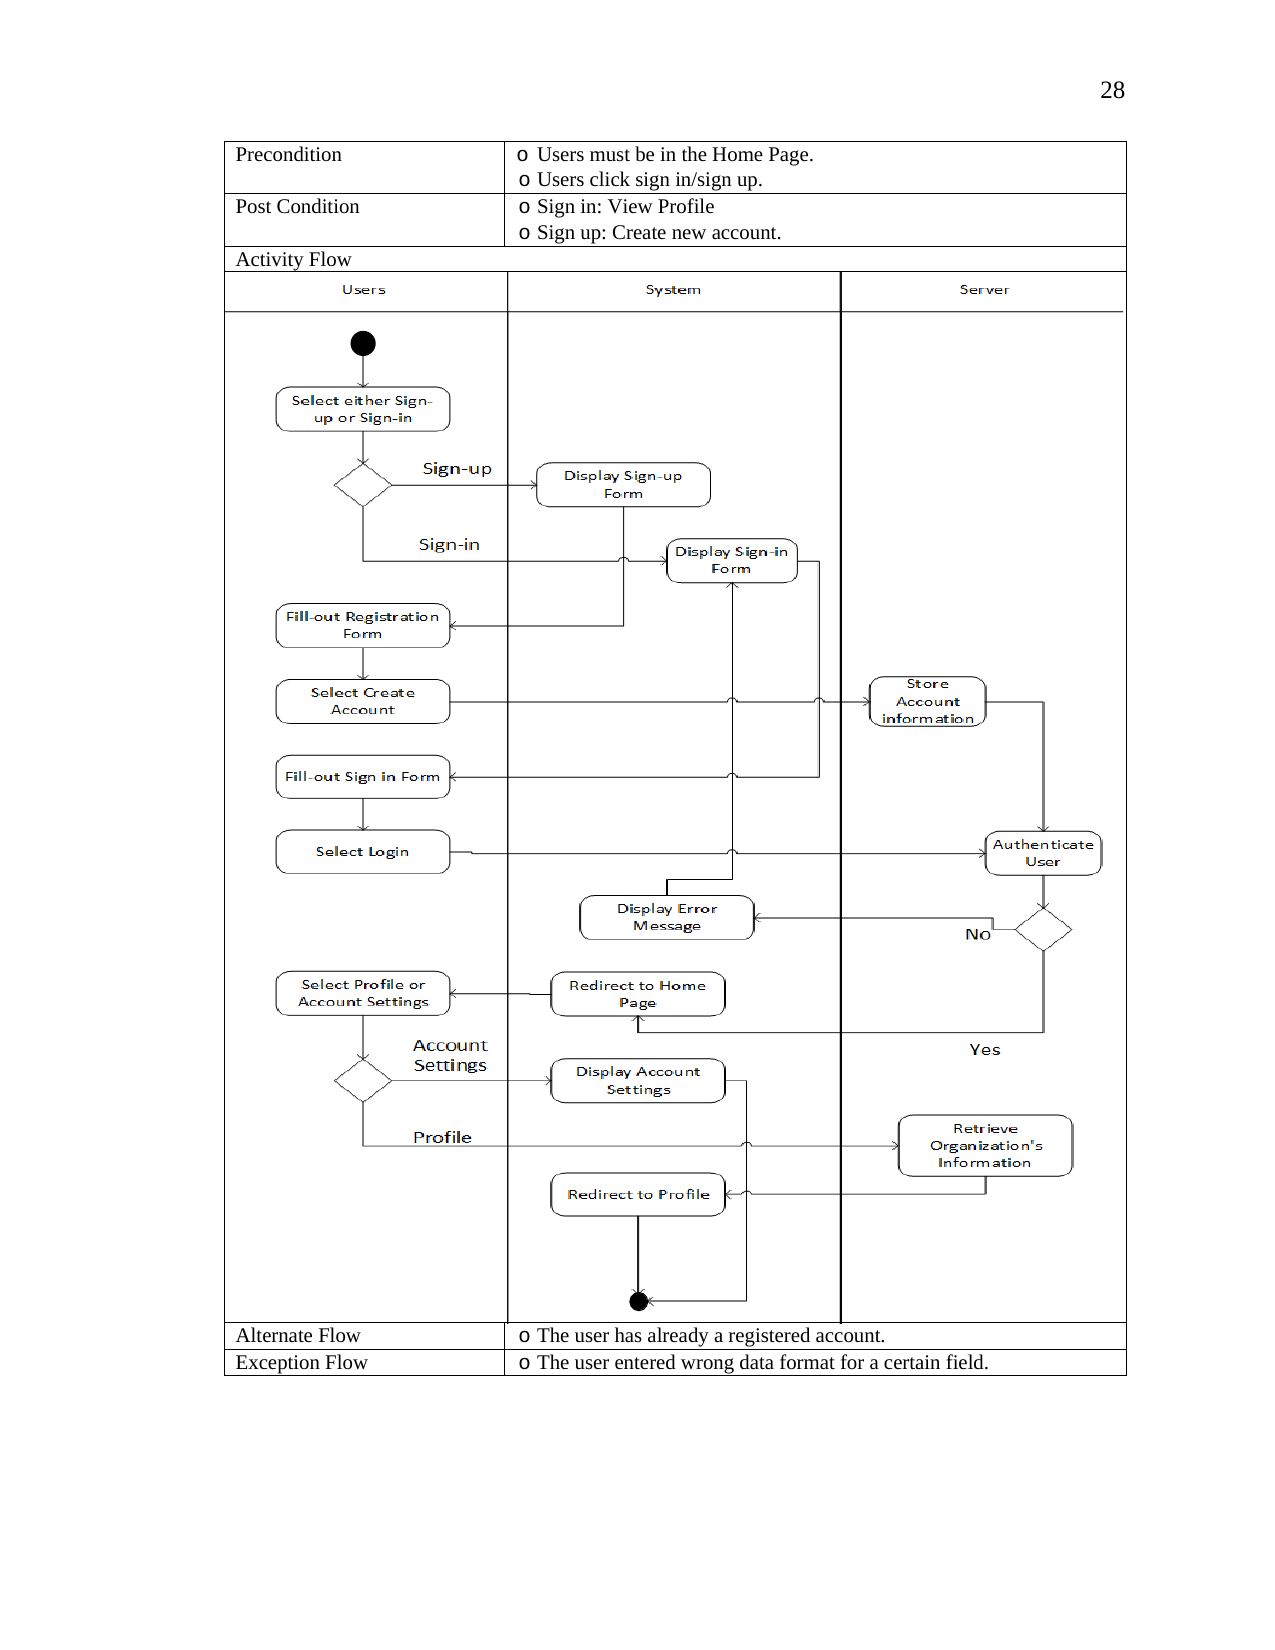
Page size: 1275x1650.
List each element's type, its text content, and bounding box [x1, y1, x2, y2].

table_cell Activity Flow [225, 247, 1126, 271]
table_cell Alternate Flow [225, 1323, 504, 1349]
table_cell The user has already a registered account. [505, 1323, 1126, 1349]
table_cell [225, 272, 1126, 1322]
table_cell Exception Flow [225, 1350, 504, 1375]
table_cell Precondition [225, 142, 504, 193]
table_cell The user entered wrong data format for a certain field. [505, 1350, 1126, 1375]
table_cell Post Condition [225, 194, 504, 246]
table_cell Sign in: View Profile Sign up: Create new account. [505, 194, 1126, 246]
table_cell Users must be in the Home Page. Users click sign in/sign up. [505, 142, 1126, 193]
